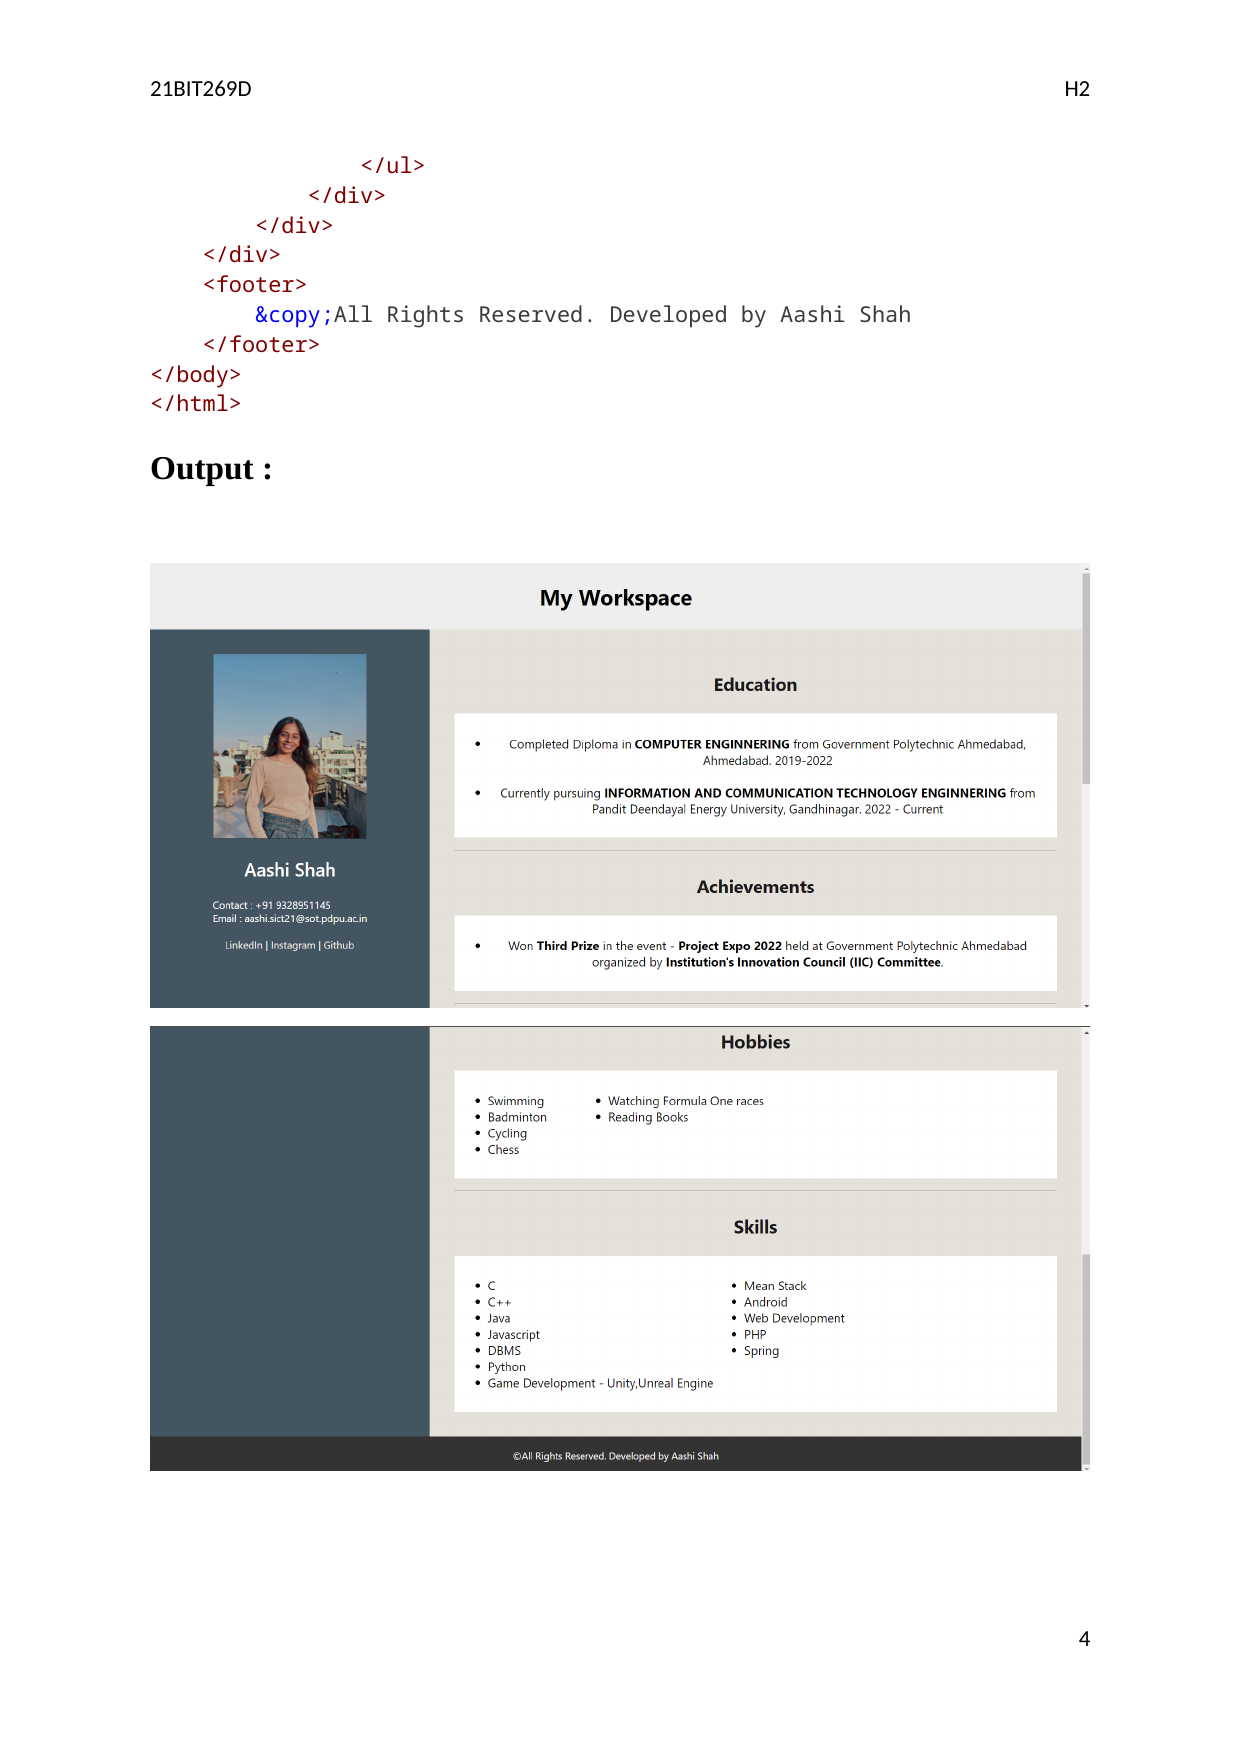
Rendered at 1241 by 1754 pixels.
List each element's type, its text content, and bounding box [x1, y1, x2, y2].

text </html> [150, 388, 1090, 418]
text </div> [150, 209, 1090, 239]
text <footer> [150, 269, 1090, 299]
text &copy;All Rights Reserved. Developed by Aashi Shah [150, 299, 1090, 329]
picture [150, 1026, 1091, 1471]
text Output : [150, 448, 1090, 486]
text </body> [150, 358, 1090, 388]
text </footer> [150, 329, 1090, 358]
text </ul> [150, 150, 1090, 180]
text </div> [150, 180, 1090, 209]
picture [150, 563, 1091, 1008]
text </div> [150, 239, 1090, 269]
